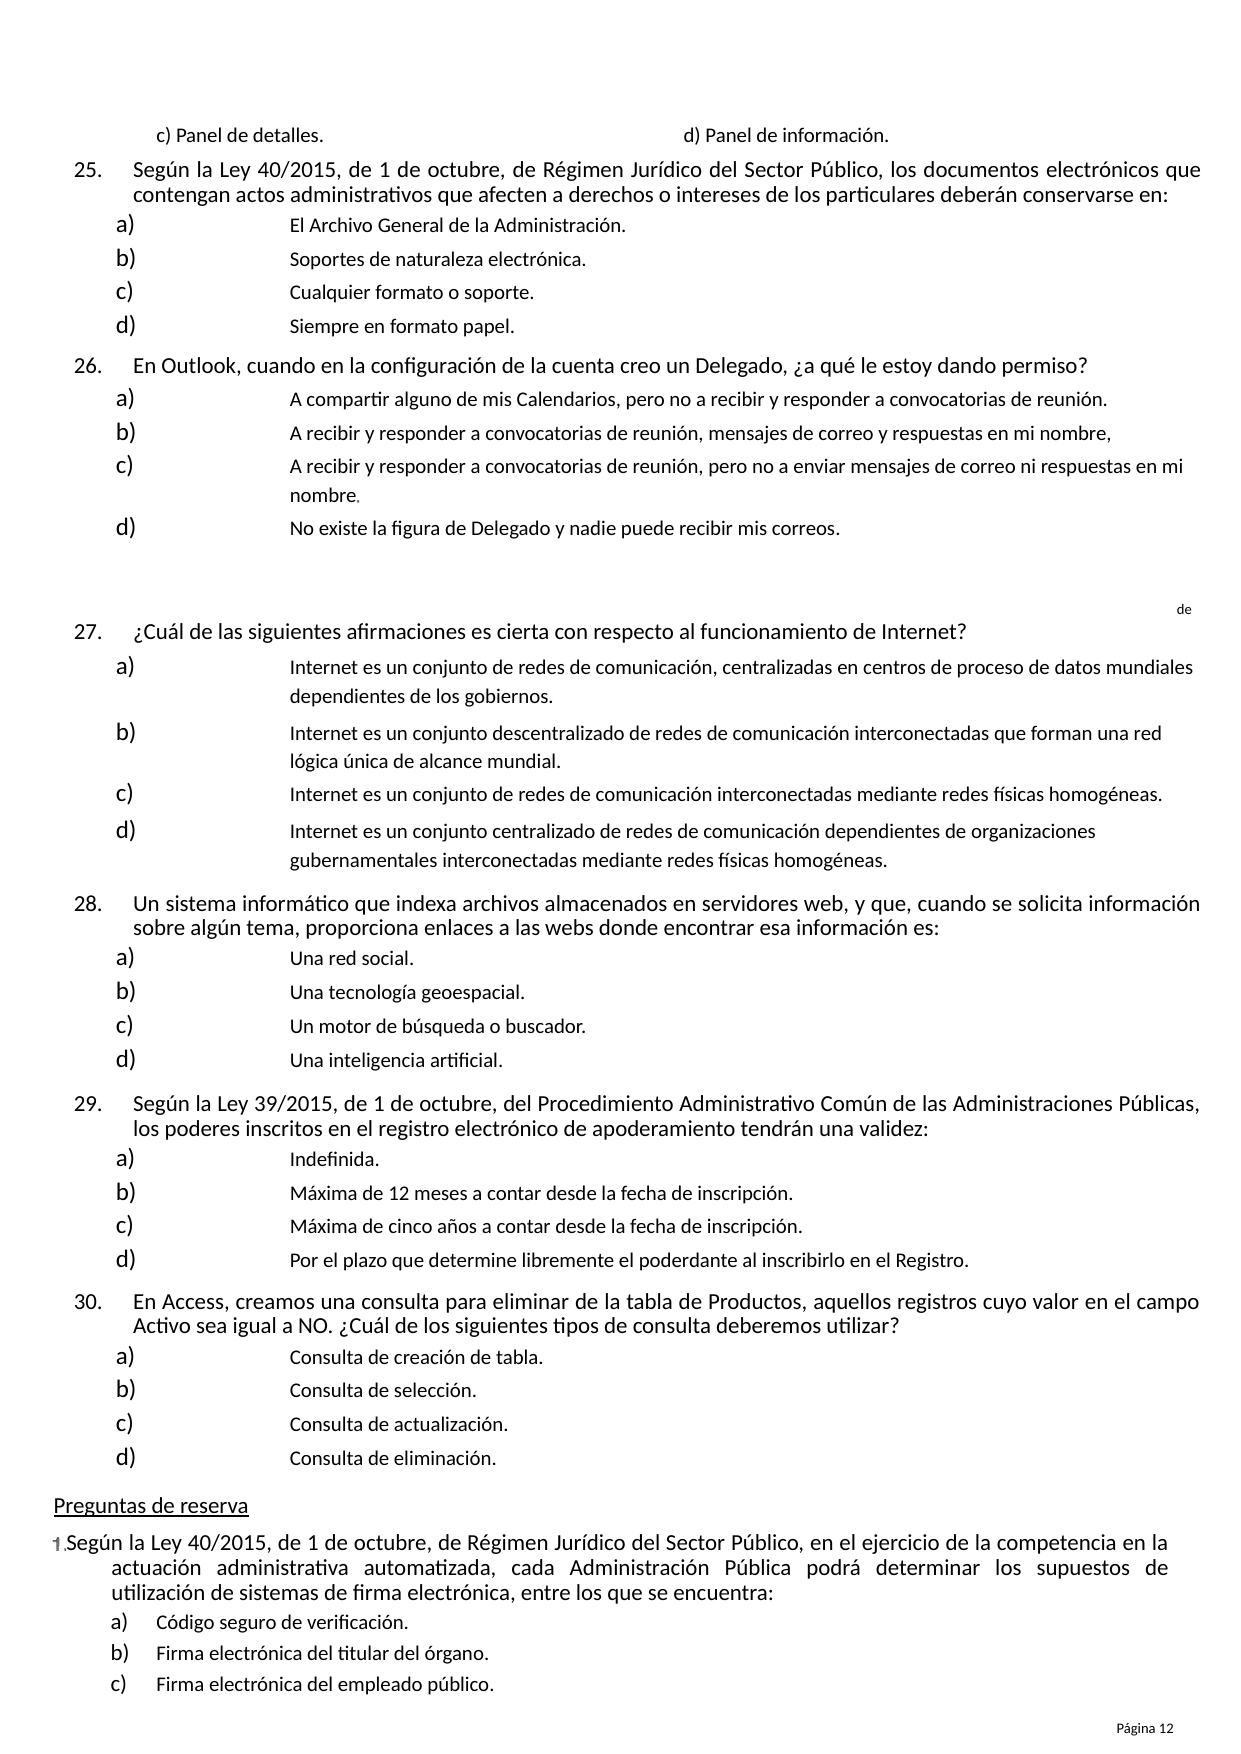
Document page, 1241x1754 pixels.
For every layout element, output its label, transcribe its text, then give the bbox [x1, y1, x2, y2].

subtitle Preguntas de reserva [53, 1491, 1204, 1519]
list Máxima de 12 meses a contar desde la fecha de inscripción. [116, 1176, 1204, 1206]
list No existe la figura de Delegado y nadie puede recibir mis correos. [116, 511, 1204, 541]
list Internet es un conjunto centralizado de redes de comunicación dependientes de organizaciones gubernamentales interconectadas mediante redes físicas homogéneas. [116, 814, 1204, 873]
list Internet es un conjunto de redes de comunicación, centralizadas en centros de proceso de datos mundiales dependientes de los gobiernos. [116, 650, 1204, 708]
list Firma electrónica del titular del órgano. [110, 1638, 1204, 1666]
list Cualquier formato o soporte. [116, 275, 1204, 306]
list A recibir y responder a convocatorias de reunión, pero no a enviar mensajes de correo ni respuestas en mi nombre [116, 450, 1204, 508]
list El Archivo General de la Administración. [116, 208, 1204, 238]
list En Outlook, cuando en la configuración de la cuenta creo un Delegado, ¿a qué le estoy dando permiso? [73, 353, 1203, 378]
list Consulta de selección. [116, 1374, 1204, 1404]
picture [52, 1537, 67, 1551]
list Internet es un conjunto de redes de comunicación interconectadas mediante redes físicas homogéneas. [116, 777, 1204, 807]
list Firma electrónica del empleado público. [110, 1669, 1204, 1697]
list Según la Ley 39/2015, de 1 de octubre, del Procedimiento Administrativo Común de las Administraciones Públicas, los poderes inscritos en el registro electrónico de apoderamiento tendrán una validez: [73, 1091, 1203, 1142]
list Indefinida. [116, 1142, 1204, 1172]
list Consulta de actualización. [116, 1407, 1204, 1438]
list Por el plazo que determine libremente el poderdante al inscribirlo en el Registro. [116, 1243, 1204, 1274]
list Soportes de naturaleza electrónica. [116, 242, 1204, 272]
list A recibir y responder a convocatorias de reunión, mensajes de correo y respuestas en mi nombre, [116, 416, 1204, 446]
list Una inteligencia artificial. [116, 1043, 1204, 1073]
list Siempre en formato papel. [116, 309, 1204, 340]
text c) Panel de detalles. d) Panel de información. [48, 122, 1204, 147]
list Según la Ley 40/2015, de 1 de octubre, de Régimen Jurídico del Sector Público, los documentos electrónicos que contengan actos administrativos que afecten a derechos o intereses de los particulares deberán conservarse en: [73, 157, 1203, 208]
list Una tecnología geoespacial. [116, 975, 1204, 1006]
list Un sistema informático que indexa archivos almacenados en servidores web, y que, cuando se solicita información sobre algún tema, proporciona enlaces a las webs donde encontrar esa información es: [73, 891, 1203, 941]
list Consulta de eliminación. [116, 1441, 1204, 1472]
list ¿Cuál de las siguientes afirmaciones es cierta con respecto al funcionamiento de Internet? [73, 619, 1203, 645]
list A compartir alguno de mis Calendarios, pero no a recibir y responder a convocatorias de reunión. [116, 382, 1204, 413]
text de [48, 600, 1191, 618]
list Máxima de cinco años a contar desde la fecha de inscripción. [116, 1209, 1204, 1240]
list En Access, creamos una consulta para eliminar de la tabla de Productos, aquellos registros cuyo valor en el campo Activo sea igual a NO. ¿Cuál de los siguientes tipos de consulta deberemos utilizar? [73, 1289, 1203, 1340]
list Internet es un conjunto descentralizado de redes de comunicación interconectadas que forman una red lógica única de alcance mundial. [116, 716, 1204, 774]
list Consulta de creación de tabla. [116, 1340, 1204, 1370]
list Una red social. [116, 942, 1204, 972]
text Según la Ley 40/2015, de 1 de octubre, de Régimen Jurídico del Sector Público, en el ejercicio de la competencia en la actuación administrativa automatizada, cada Administración Pública podrá determinar los supuestos de utilización de sistemas de firma electrónica, entre los que se encuentra: [52, 1531, 1170, 1607]
list Un motor de búsqueda o buscador. [116, 1009, 1204, 1039]
list Código seguro de verificación. [110, 1607, 1204, 1635]
